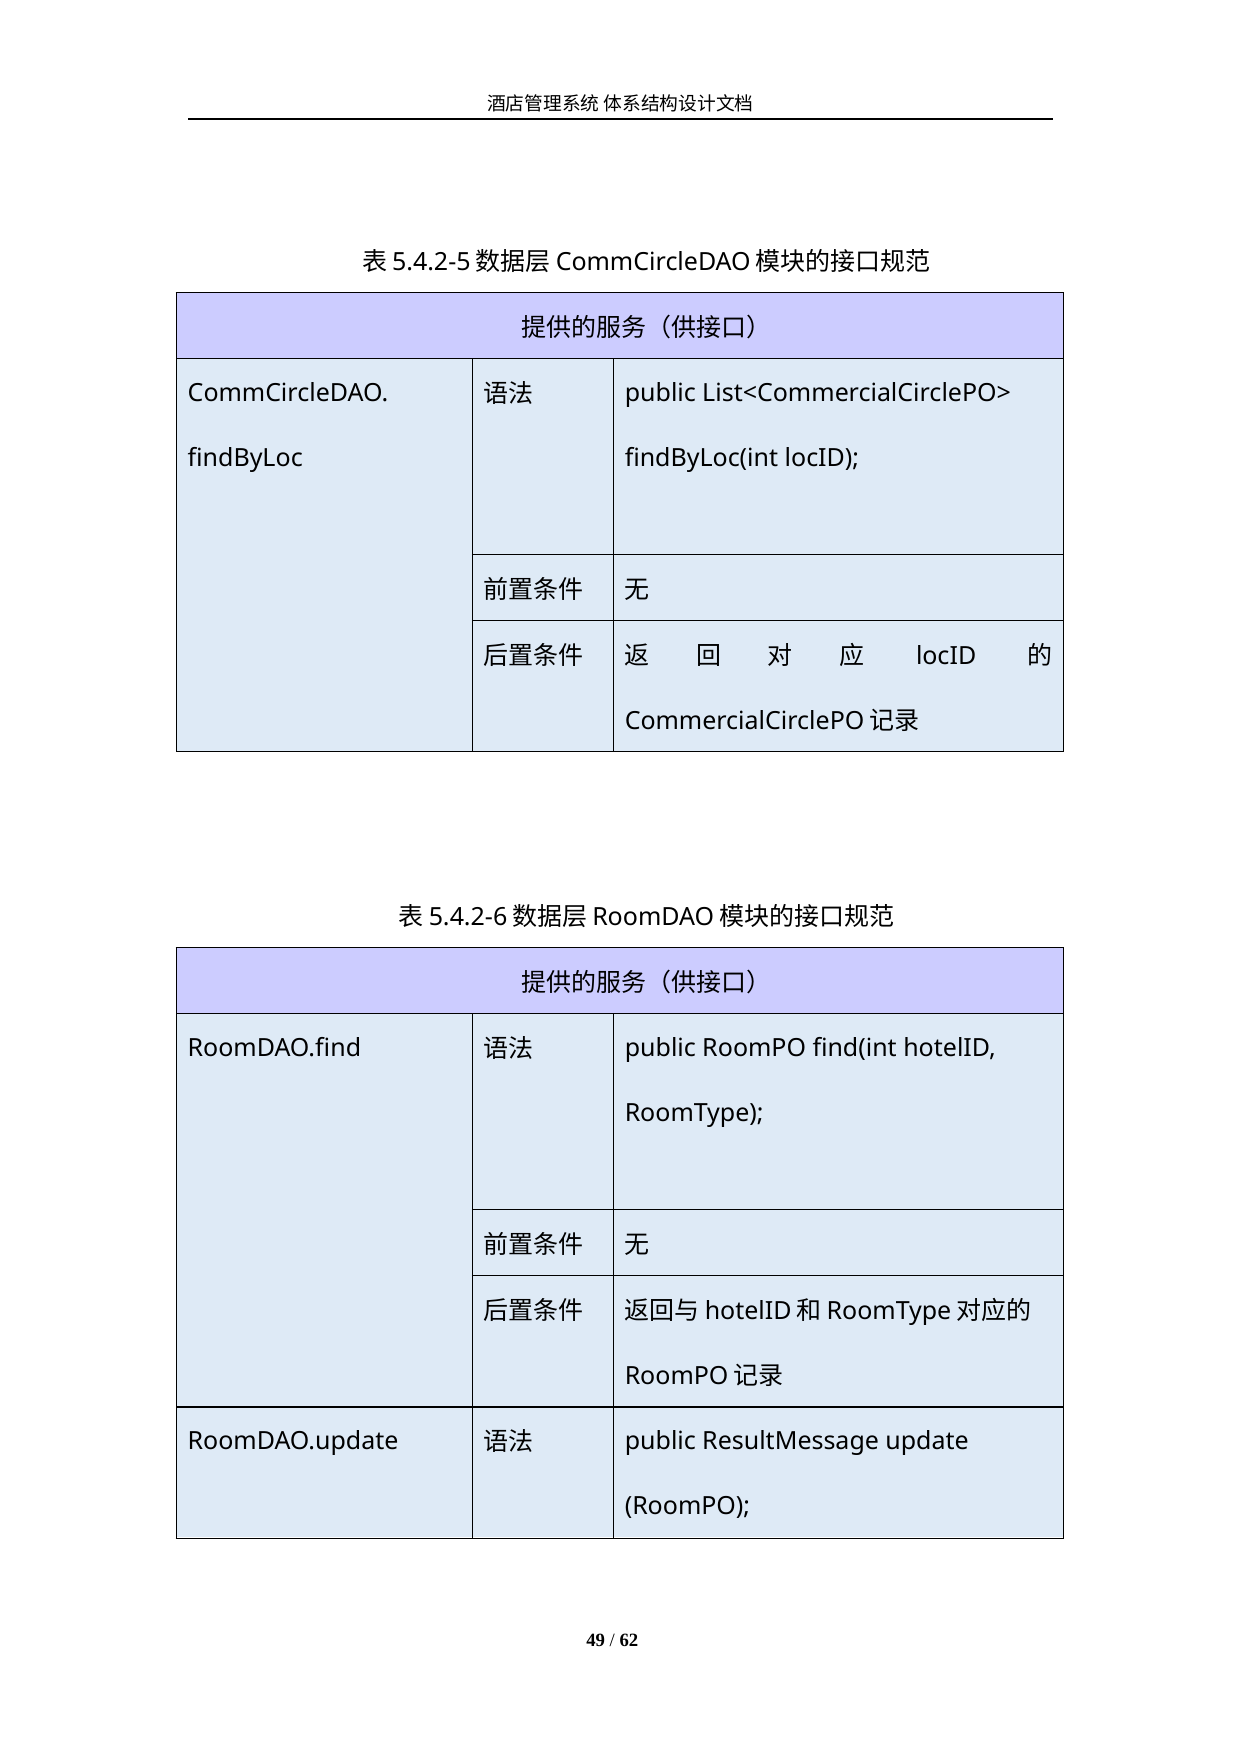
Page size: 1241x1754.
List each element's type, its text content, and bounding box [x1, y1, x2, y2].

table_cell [614, 1408, 1063, 1537]
table_cell 前置条件 [473, 1210, 613, 1275]
table_cell 语法 [473, 1408, 613, 1537]
table_header 提供的服务（供接口） [177, 293, 1063, 358]
table_cell 语法 [473, 359, 613, 554]
text 表5.4.2-5数据层CommCircleDAO模块的接口规范 [187, 227, 1053, 292]
table_cell CommCircleDAO. findByLoc [177, 359, 472, 751]
table_cell RoomDAO.find [177, 1014, 472, 1406]
table_cell 后置条件 [473, 1276, 613, 1406]
table_cell public RoomPO find(int hotelID, RoomType); [614, 1014, 1063, 1209]
table_cell 返回对应locID的CommercialCirclePO记录 [614, 621, 1063, 751]
table_cell 后置条件 [473, 621, 613, 751]
text 表5.4.2-6数据层RoomDAO模块的接口规范 [187, 882, 1053, 947]
table_header 提供的服务（供接口） [177, 948, 1063, 1013]
table_cell RoomDAO.update [177, 1408, 472, 1537]
table_cell 无 [614, 1210, 1063, 1275]
table_cell 语法 [473, 1014, 613, 1209]
table_cell public List<CommercialCirclePO> findByLoc(int locID); [614, 359, 1063, 554]
table_cell 返回与hotelID和RoomType对应的 RoomPO记录 [614, 1276, 1063, 1406]
table_cell 无 [614, 555, 1063, 620]
table_cell 前置条件 [473, 555, 613, 620]
